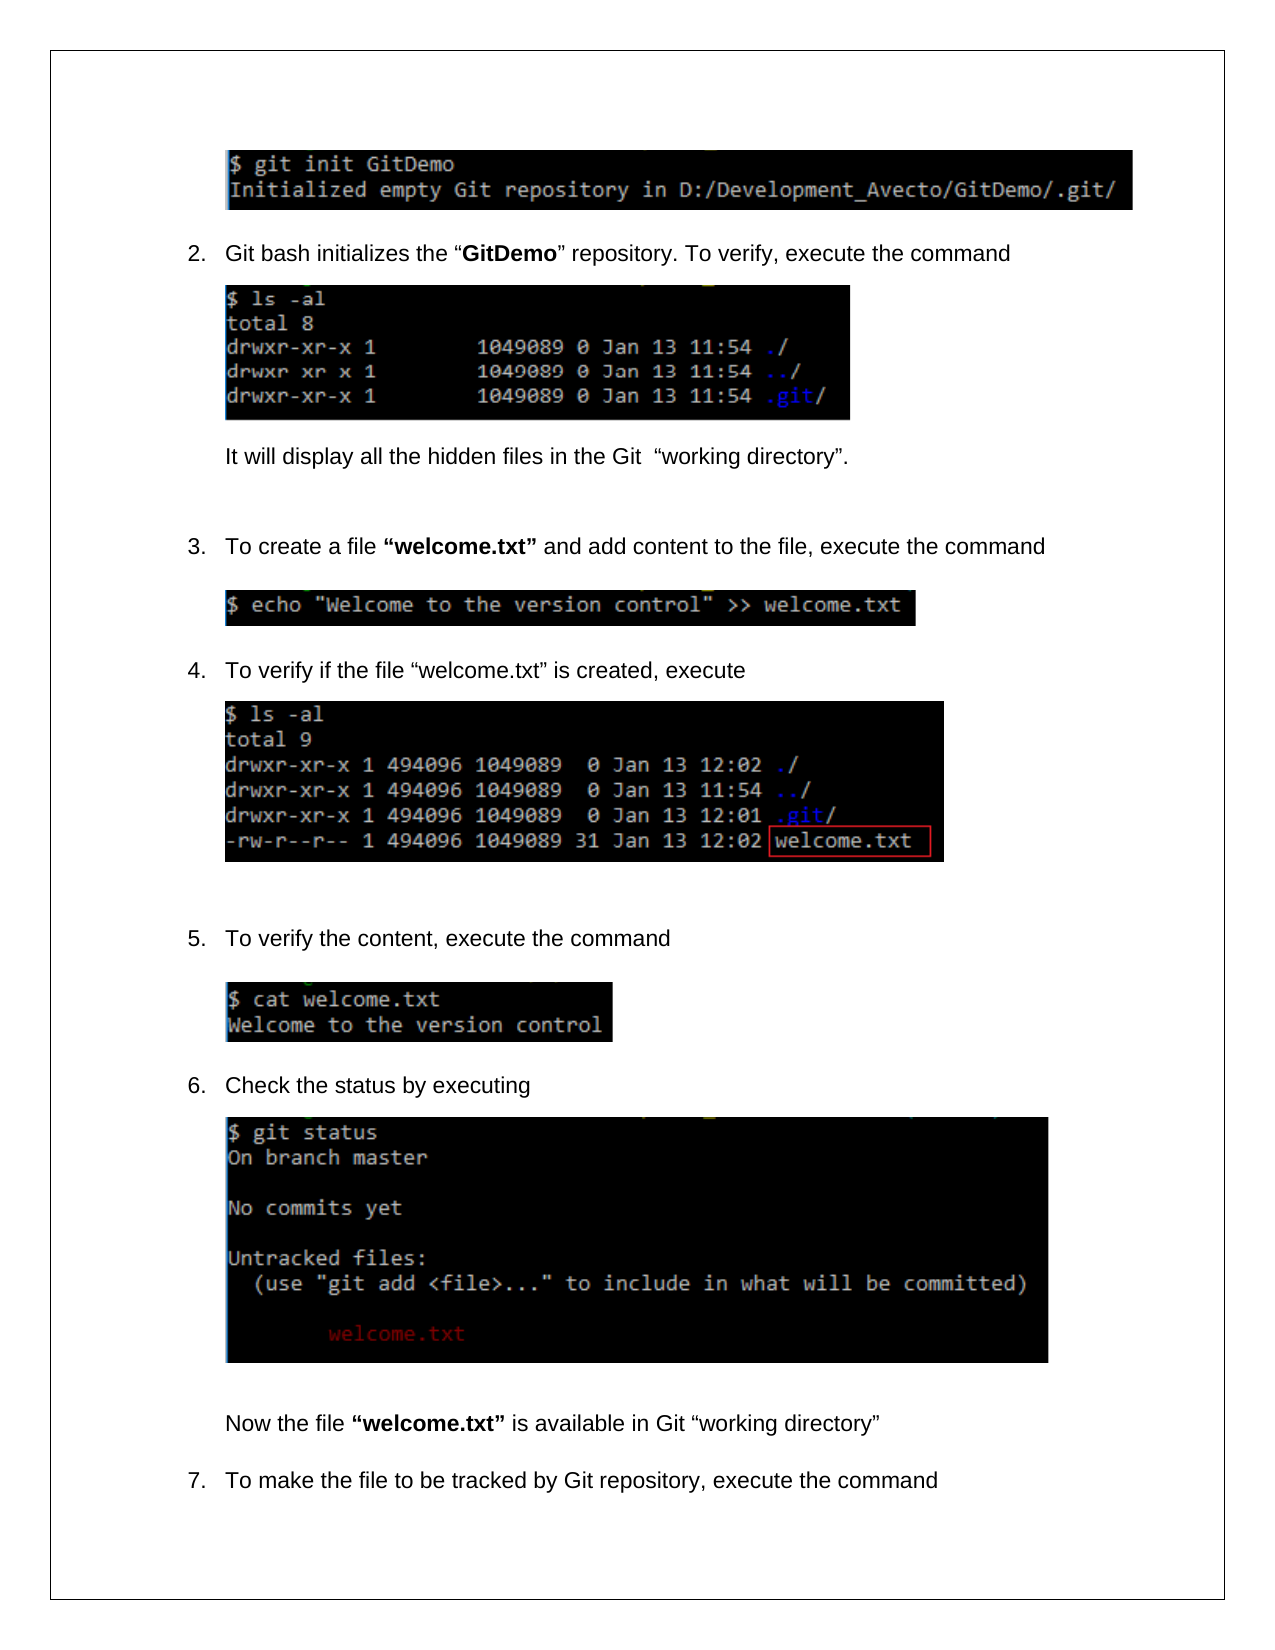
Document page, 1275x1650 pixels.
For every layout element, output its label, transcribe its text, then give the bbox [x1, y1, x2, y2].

picture [225, 701, 944, 862]
picture [225, 590, 916, 626]
list To verify if the file “welcome.txt” is created, execute [187, 657, 1125, 683]
list Check the status by executing [187, 1072, 1125, 1098]
text It will display all the hidden files in the Git “working directory”. [225, 443, 1125, 469]
picture [225, 982, 613, 1042]
picture [225, 285, 851, 425]
list Git bash initializes the “GitDemo” repository. To verify, execute the command [187, 240, 1125, 266]
list To verify the content, execute the command [187, 925, 1125, 951]
picture [225, 1117, 1049, 1363]
list Now the file “welcome.txt” is available in Git “working directory” [225, 1410, 1125, 1436]
picture [225, 150, 1133, 210]
list To make the file to be tracked by Git repository, execute the command [187, 1467, 1125, 1493]
list To create a file “welcome.txt” and add content to the file, execute the command [187, 533, 1125, 559]
